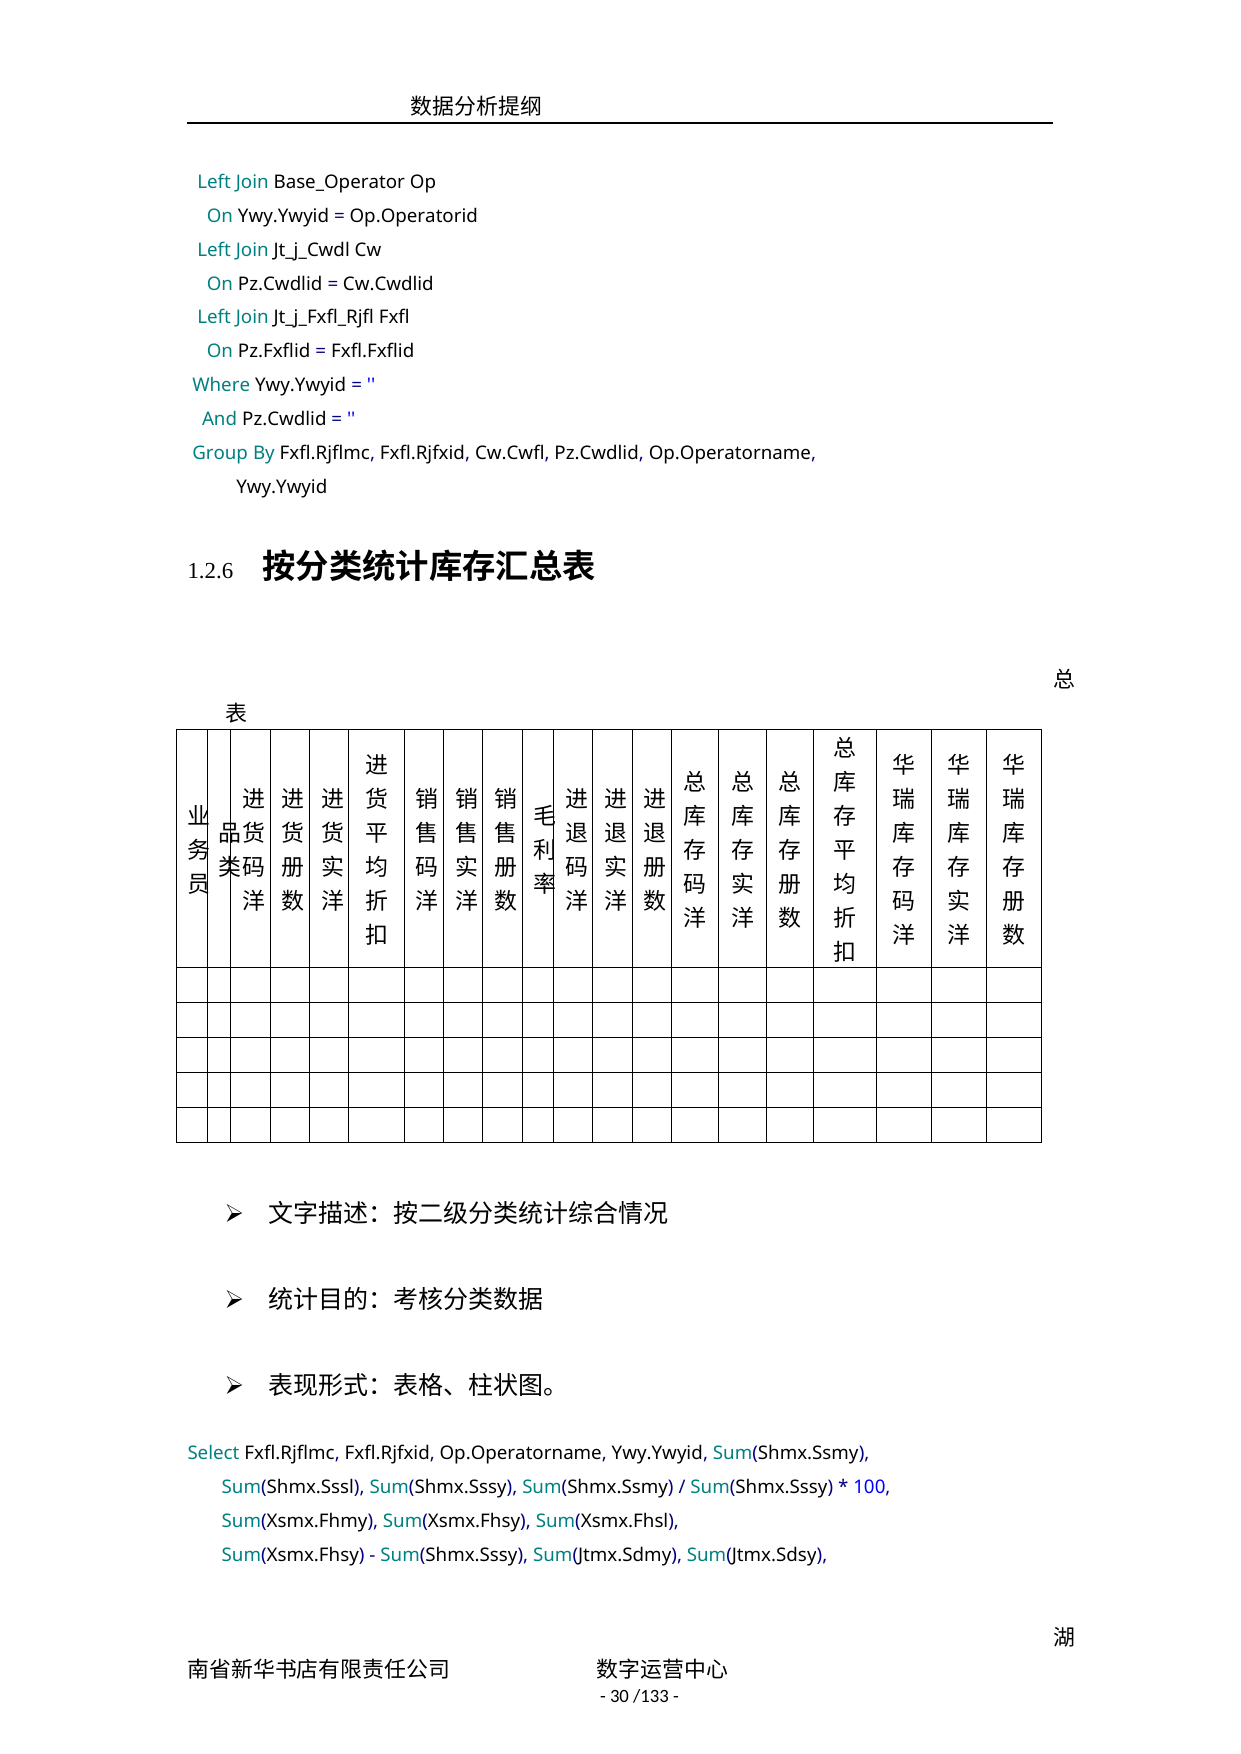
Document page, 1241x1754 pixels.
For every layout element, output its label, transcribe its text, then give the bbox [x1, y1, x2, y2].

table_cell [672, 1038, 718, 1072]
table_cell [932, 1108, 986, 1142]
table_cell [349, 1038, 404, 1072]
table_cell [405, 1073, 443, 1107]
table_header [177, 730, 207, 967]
list 总表 [225, 661, 1053, 728]
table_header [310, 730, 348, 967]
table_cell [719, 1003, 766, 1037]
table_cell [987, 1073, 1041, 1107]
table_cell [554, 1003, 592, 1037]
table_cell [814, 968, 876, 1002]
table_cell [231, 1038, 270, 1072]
text And Pz.Cwdlid = '' [187, 402, 1053, 436]
text Sum(Shmx.Sssl), Sum(Shmx.Sssy), Sum(Shmx.Ssmy) / Sum(Shmx.Sssy) * 100, [187, 1469, 1053, 1503]
text Where Ywy.Ywyid = '' [187, 368, 1053, 402]
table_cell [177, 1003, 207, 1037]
text Sum(Xsmx.Fhsy) - Sum(Shmx.Sssy), Sum(Jtmx.Sdmy), Sum(Jtmx.Sdsy), [187, 1537, 1053, 1571]
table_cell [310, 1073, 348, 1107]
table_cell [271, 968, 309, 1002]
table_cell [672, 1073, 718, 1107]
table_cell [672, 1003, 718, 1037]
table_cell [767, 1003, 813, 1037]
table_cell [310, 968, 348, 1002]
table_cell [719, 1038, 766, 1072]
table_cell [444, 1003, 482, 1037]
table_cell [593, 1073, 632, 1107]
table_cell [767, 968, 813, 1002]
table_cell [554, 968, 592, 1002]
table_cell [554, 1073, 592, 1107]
text On Pz.Cwdlid = Cw.Cwdlid [187, 266, 1053, 300]
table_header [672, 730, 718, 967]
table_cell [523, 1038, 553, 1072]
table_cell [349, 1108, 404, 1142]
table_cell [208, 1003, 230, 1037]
list Ywy.Ywyid [187, 469, 1053, 503]
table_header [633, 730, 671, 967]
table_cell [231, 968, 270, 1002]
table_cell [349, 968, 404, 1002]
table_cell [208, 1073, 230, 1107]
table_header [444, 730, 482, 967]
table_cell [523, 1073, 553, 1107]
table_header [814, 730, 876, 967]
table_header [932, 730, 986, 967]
list 统计目的：考核分类数据 [224, 1263, 1053, 1331]
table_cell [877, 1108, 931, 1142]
text On Pz.Fxflid = Fxfl.Fxflid [187, 334, 1053, 368]
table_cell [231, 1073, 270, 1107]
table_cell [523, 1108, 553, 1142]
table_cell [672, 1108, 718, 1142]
text Sum(Xsmx.Fhmy), Sum(Xsmx.Fhsy), Sum(Xsmx.Fhsl), [187, 1503, 1053, 1537]
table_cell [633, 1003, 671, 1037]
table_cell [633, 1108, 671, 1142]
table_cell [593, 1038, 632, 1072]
subtitle 按分类统计库存汇总表 [187, 531, 1053, 598]
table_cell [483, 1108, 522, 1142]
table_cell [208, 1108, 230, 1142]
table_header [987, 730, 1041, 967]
text Left Join Jt_j_Cwdl Cw [187, 232, 1053, 266]
text Left Join Base_Operator Op [187, 164, 1053, 198]
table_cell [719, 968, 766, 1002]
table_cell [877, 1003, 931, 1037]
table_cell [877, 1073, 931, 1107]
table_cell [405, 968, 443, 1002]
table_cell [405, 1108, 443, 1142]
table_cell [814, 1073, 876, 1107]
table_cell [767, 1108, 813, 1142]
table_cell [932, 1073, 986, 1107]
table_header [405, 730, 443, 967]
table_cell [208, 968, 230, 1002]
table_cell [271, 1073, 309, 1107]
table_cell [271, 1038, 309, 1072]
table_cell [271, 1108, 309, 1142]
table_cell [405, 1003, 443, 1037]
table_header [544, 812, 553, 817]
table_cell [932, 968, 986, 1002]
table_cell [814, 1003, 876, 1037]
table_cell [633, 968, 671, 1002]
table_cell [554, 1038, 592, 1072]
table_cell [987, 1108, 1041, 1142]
list 文字描述：按二级分类统计综合情况 [224, 1177, 1053, 1245]
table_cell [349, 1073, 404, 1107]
list 表现形式：表格、柱状图。 [224, 1349, 1053, 1417]
text Group By Fxfl.Rjflmc, Fxfl.Rjfxid, Cw.Cwfl, Pz.Cwdlid, Op.Operatorname, [187, 436, 1053, 469]
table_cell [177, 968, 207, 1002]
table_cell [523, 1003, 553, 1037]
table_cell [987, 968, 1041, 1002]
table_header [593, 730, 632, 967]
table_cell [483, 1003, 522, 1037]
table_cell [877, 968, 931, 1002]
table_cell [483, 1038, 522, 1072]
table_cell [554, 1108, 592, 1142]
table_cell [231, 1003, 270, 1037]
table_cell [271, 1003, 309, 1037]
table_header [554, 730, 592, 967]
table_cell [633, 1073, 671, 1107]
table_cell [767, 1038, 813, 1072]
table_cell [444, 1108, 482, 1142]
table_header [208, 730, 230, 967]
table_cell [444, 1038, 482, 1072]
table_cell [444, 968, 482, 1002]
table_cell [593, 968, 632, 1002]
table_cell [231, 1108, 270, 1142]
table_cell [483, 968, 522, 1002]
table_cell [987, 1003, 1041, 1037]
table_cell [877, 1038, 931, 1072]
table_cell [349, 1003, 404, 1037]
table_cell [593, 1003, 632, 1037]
text On Ywy.Ywyid = Op.Operatorid [187, 198, 1053, 232]
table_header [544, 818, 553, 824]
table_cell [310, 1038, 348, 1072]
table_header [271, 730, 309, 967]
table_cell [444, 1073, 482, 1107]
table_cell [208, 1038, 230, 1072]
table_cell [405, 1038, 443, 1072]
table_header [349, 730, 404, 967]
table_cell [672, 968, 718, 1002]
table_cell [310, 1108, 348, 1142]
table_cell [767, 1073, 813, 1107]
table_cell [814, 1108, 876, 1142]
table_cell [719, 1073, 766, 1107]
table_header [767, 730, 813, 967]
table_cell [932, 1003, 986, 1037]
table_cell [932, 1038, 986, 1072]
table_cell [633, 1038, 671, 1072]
text Left Join Jt_j_Fxfl_Rjfl Fxfl [187, 300, 1053, 334]
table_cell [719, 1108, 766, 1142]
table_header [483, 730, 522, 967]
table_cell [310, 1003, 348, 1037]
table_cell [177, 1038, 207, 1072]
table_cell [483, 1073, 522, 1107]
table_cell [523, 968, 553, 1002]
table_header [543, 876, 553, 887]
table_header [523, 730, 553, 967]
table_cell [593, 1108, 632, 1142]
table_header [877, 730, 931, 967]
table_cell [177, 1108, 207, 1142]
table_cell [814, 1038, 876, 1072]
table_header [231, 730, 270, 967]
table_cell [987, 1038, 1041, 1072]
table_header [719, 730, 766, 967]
text Select Fxfl.Rjflmc, Fxfl.Rjfxid, Op.Operatorname, Ywy.Ywyid, Sum(Shmx.Ssmy), [187, 1435, 1053, 1469]
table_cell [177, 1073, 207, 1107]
